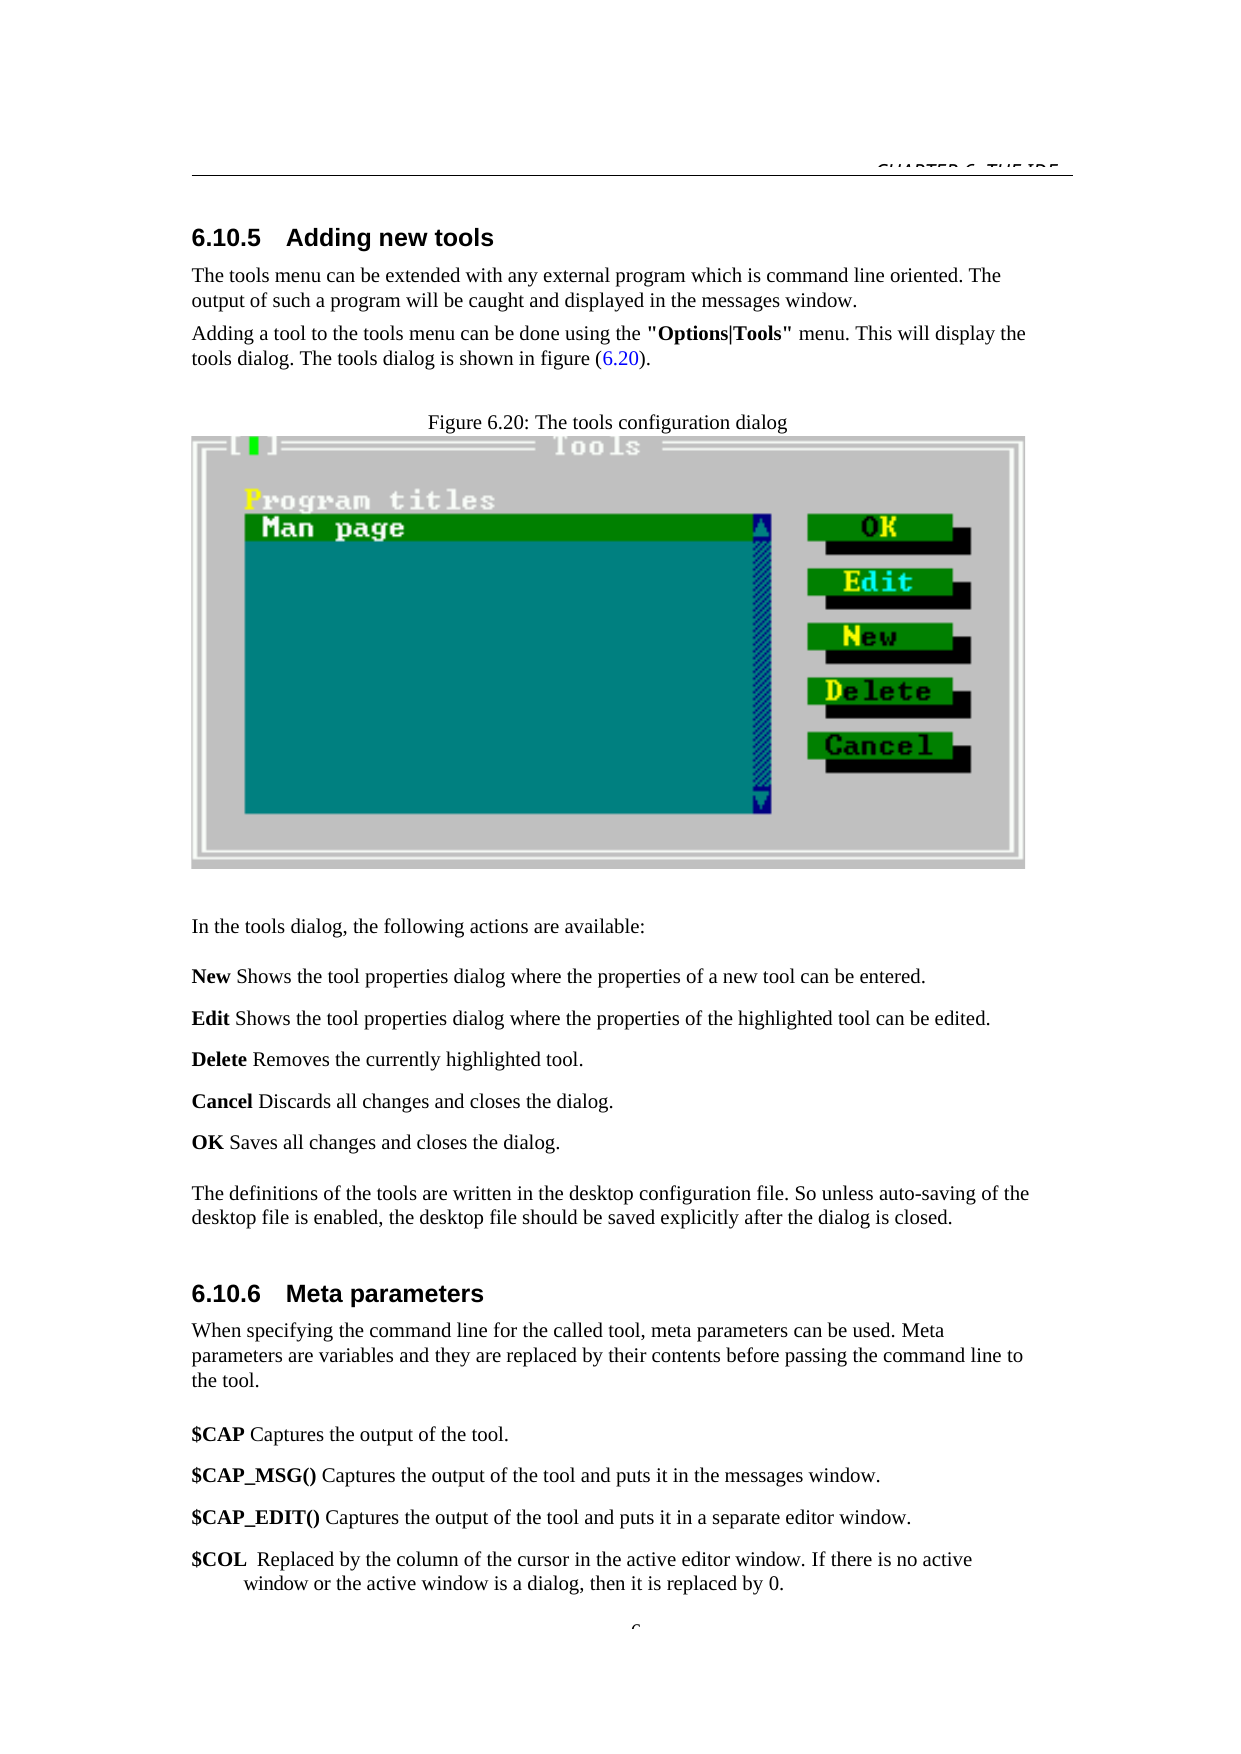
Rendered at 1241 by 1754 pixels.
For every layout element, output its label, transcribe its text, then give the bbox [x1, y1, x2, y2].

text New Shows the tool properties dialog where the properties of a new tool can be entered. [191, 964, 1240, 988]
text Figure 6.20: The tools configuration dialog [428, 410, 1240, 434]
list Meta parameters [191, 1278, 1240, 1307]
text Delete Removes the currently highlighted tool. Cancel Discards all changes and closes the dialog. OK Saves all changes and closes the dialog. [191, 1047, 628, 1154]
text $CAP_EDIT() Captures the output of the tool and puts it in a separate editor window. [191, 1505, 1240, 1529]
text In the tools dialog, the following actions are available: [191, 914, 1240, 938]
text $COL Replaced by the column of the cursor in the active editor window. If there is no active window or the active window is a dialog, then it is replaced by 0. [191, 1546, 1030, 1595]
text The definitions of the tools are written in the desktop configuration file. So unless auto-saving of the desktop file is enabled, the desktop file should be saved explicitly after the dialog is closed. [191, 1181, 1032, 1229]
picture [191, 436, 1026, 869]
text $CAP Captures the output of the tool. [191, 1422, 1240, 1446]
text Adding a tool to the tools menu can be done using the "Options|Tools" menu. This will display the tools dialog. The tools dialog is shown in figure (6.20). [191, 321, 1030, 370]
text Edit Shows the tool properties dialog where the properties of the highlighted tool can be edited. [191, 1006, 1240, 1030]
text The tools menu can be extended with any external program which is command line oriented. The output of such a program will be caught and displayed in the messages window. [191, 263, 1030, 312]
text $CAP_MSG() Captures the output of the tool and puts it in the messages window. [191, 1463, 1240, 1487]
text When specifying the command line for the called tool, meta parameters can be used. Meta parameters are variables and they are replaced by their contents before passing the command line to the tool. [191, 1318, 1030, 1392]
list Adding new tools [191, 223, 1240, 252]
